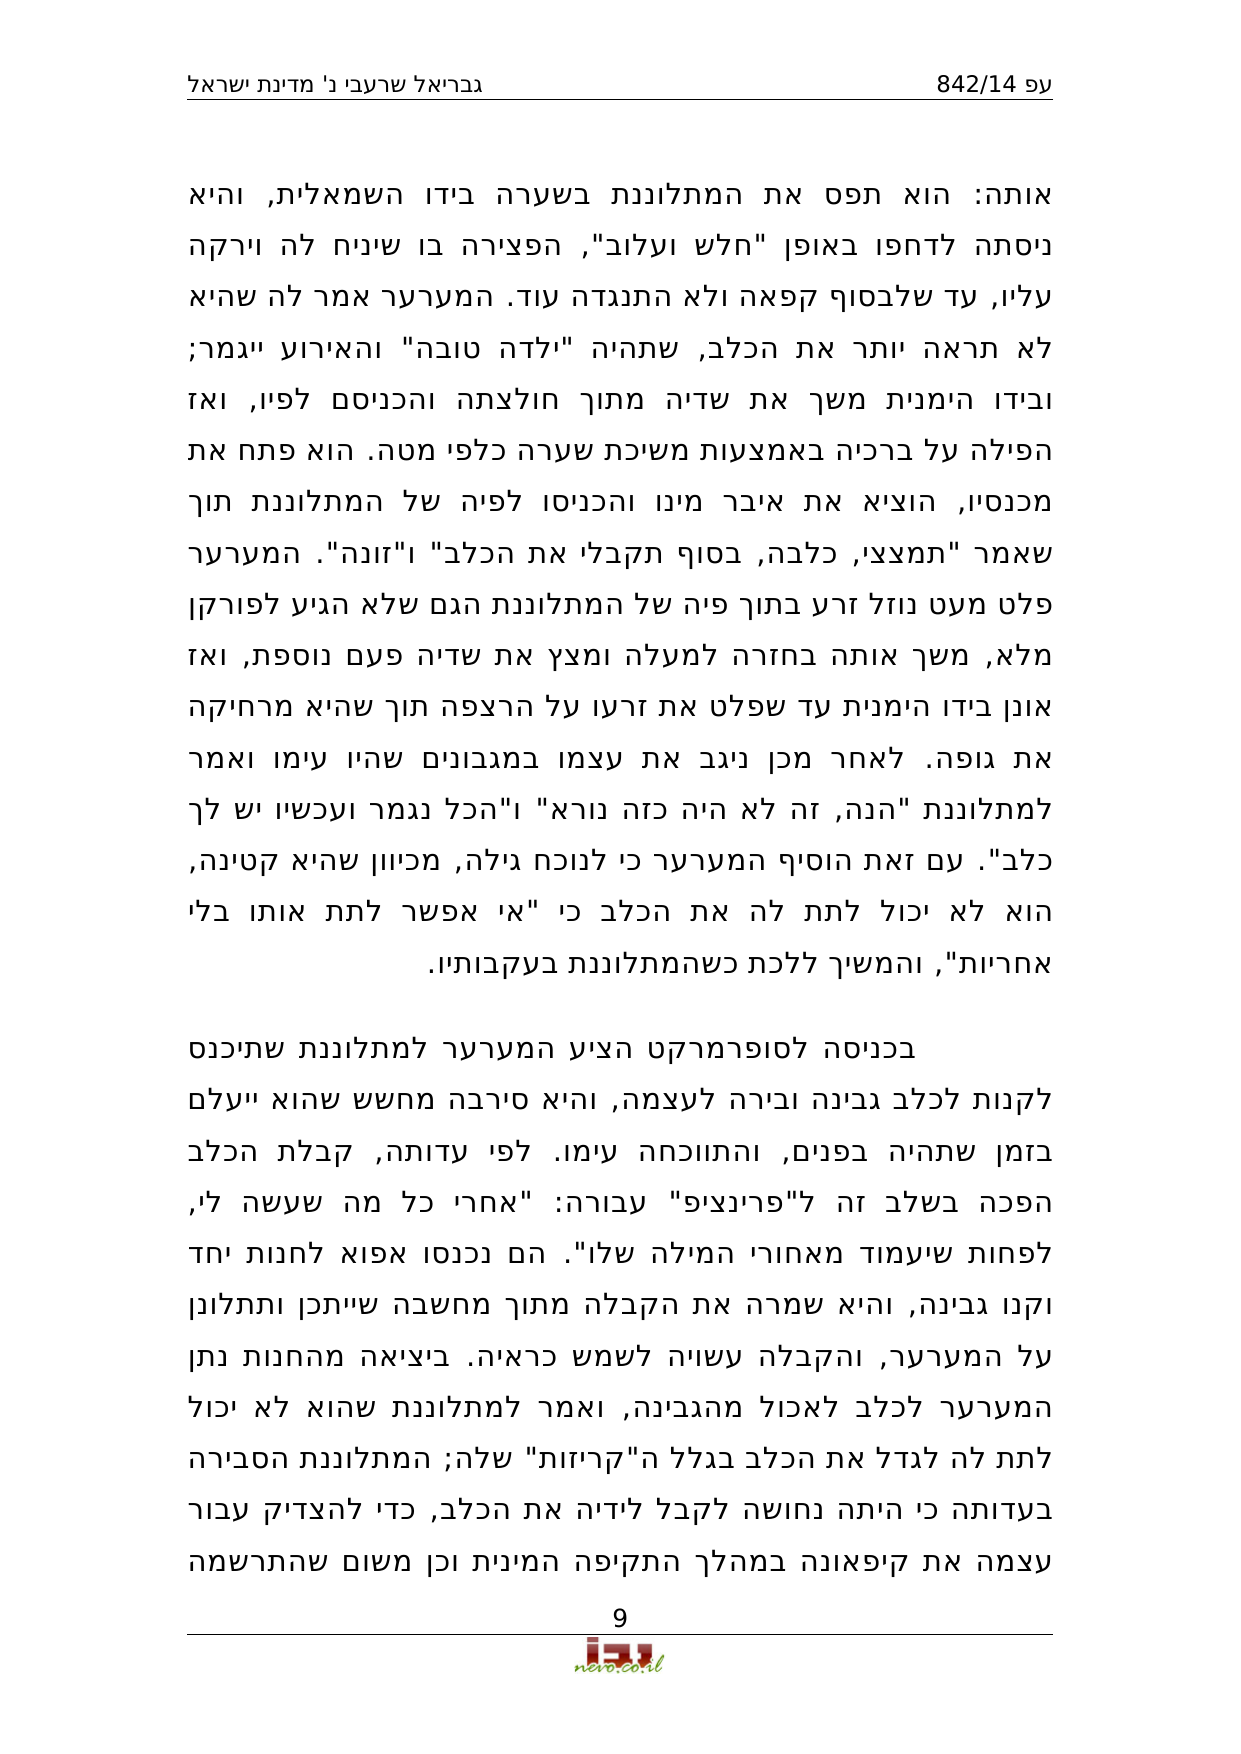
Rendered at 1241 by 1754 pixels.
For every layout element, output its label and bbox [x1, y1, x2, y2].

text [187, 177, 1053, 980]
picture [574, 1637, 666, 1674]
text [187, 1031, 1053, 1578]
